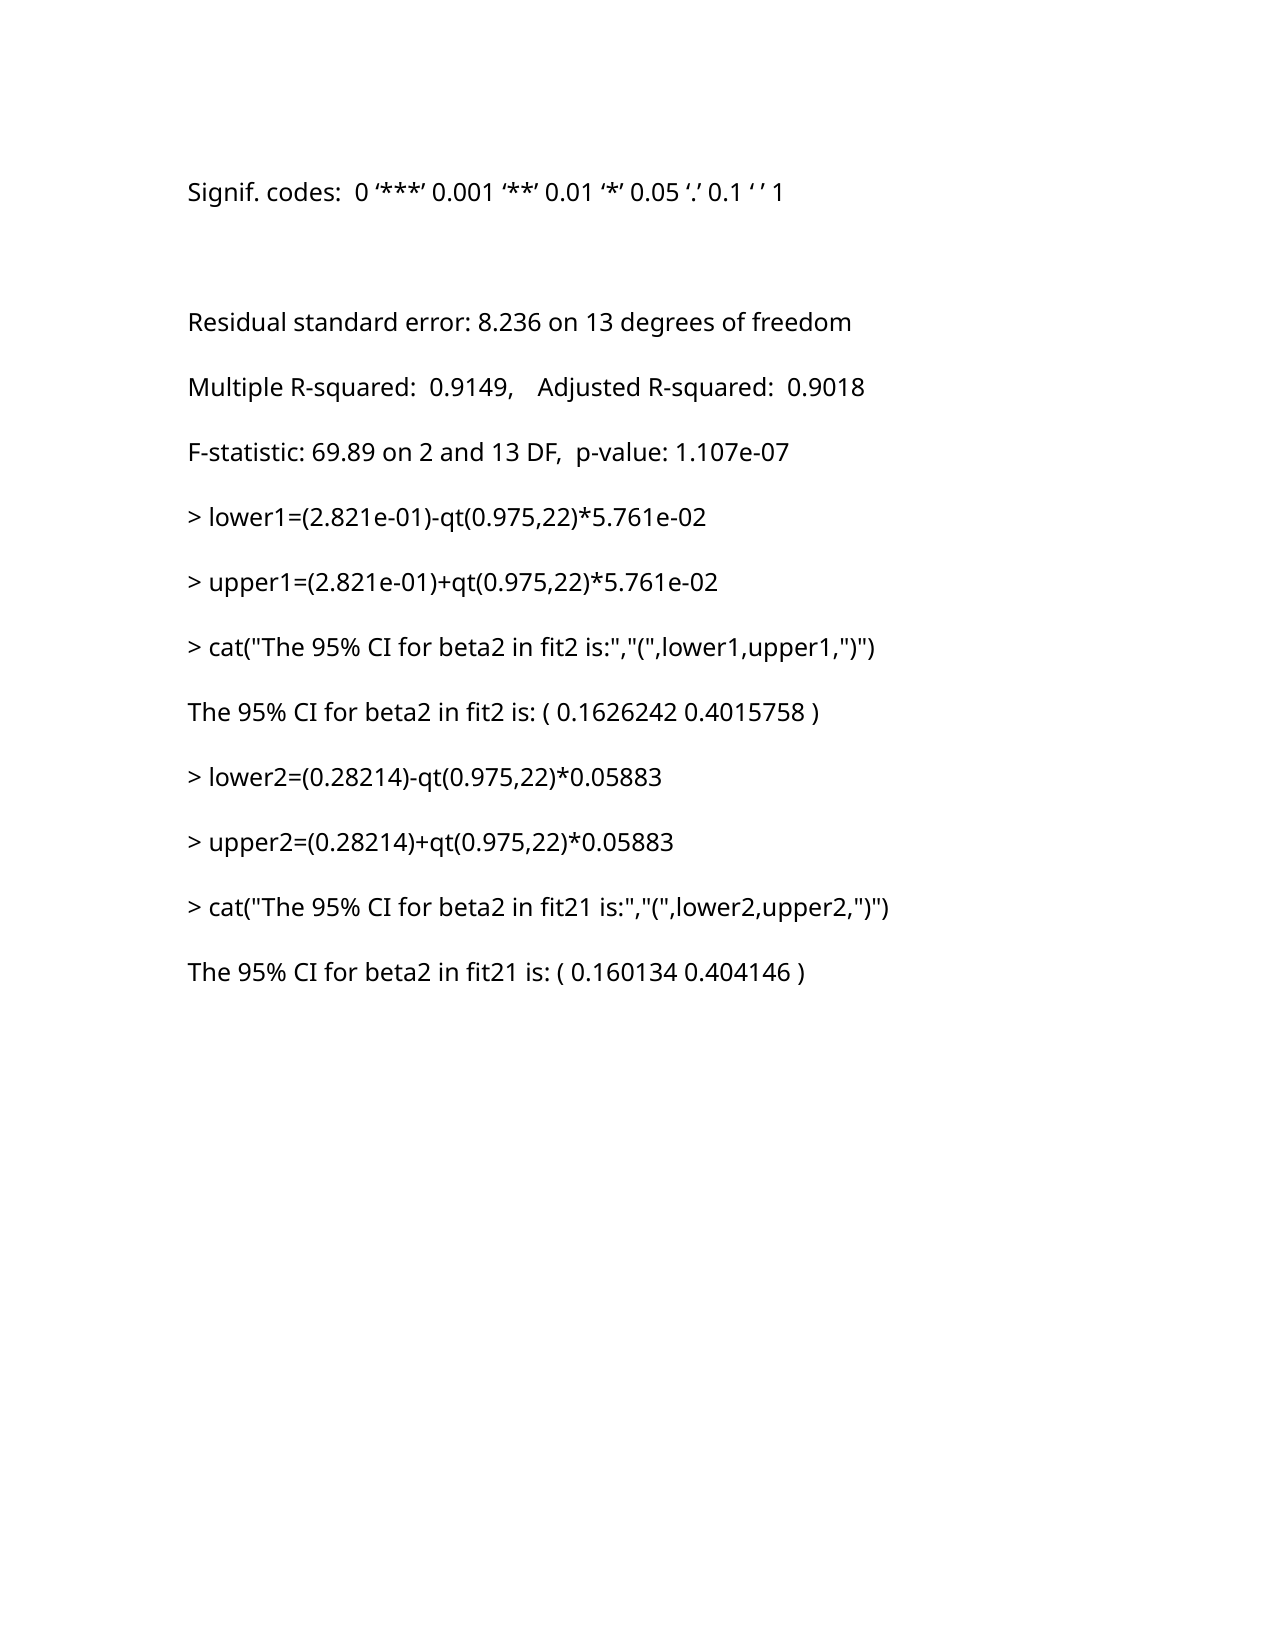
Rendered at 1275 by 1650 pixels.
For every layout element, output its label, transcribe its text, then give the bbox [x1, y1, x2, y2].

text > lower2=(0.28214)-qt(0.975,22)*0.05883 [187, 744, 1087, 809]
text > upper1=(2.821e-01)+qt(0.975,22)*5.761e-02 [187, 549, 1087, 614]
text Residual standard error: 8.236 on 13 degrees of freedom [187, 289, 1087, 354]
text > lower1=(2.821e-01)-qt(0.975,22)*5.761e-02 [187, 484, 1087, 549]
text > cat("The 95% CI for beta2 in fit2 is:","(",lower1,upper1,")") [187, 614, 1087, 679]
text The 95% CI for beta2 in fit21 is: ( 0.160134 0.404146 ) [187, 939, 1087, 1004]
text Signif. codes: 0 ‘***’ 0.001 ‘**’ 0.01 ‘*’ 0.05 ‘.’ 0.1 ‘ ’ 1 [187, 159, 1087, 224]
text Multiple R-squared: 0.9149, Adjusted R-squared: 0.9018 [187, 354, 1087, 419]
text F-statistic: 69.89 on 2 and 13 DF, p-value: 1.107e-07 [187, 419, 1087, 484]
text > upper2=(0.28214)+qt(0.975,22)*0.05883 [187, 809, 1087, 874]
text The 95% CI for beta2 in fit2 is: ( 0.1626242 0.4015758 ) [187, 679, 1087, 744]
text > cat("The 95% CI for beta2 in fit21 is:","(",lower2,upper2,")") [187, 874, 1087, 939]
